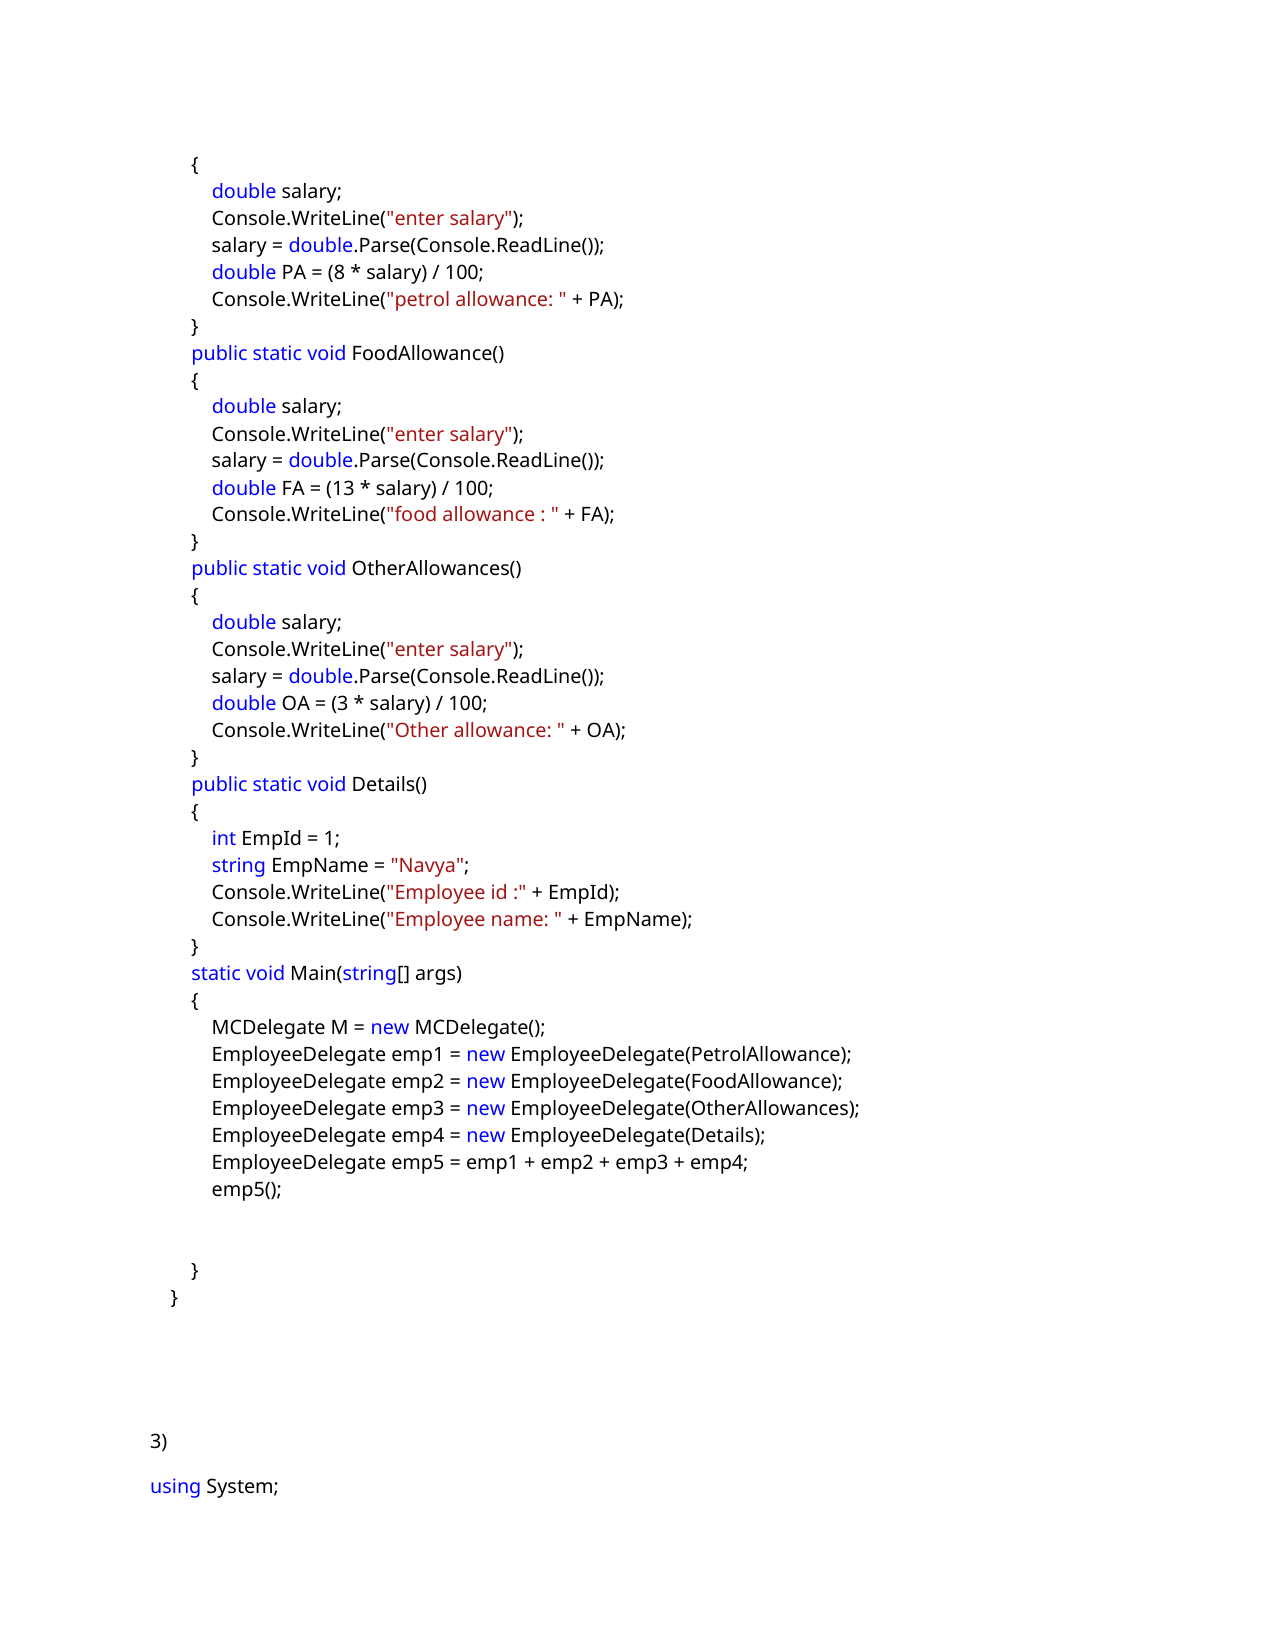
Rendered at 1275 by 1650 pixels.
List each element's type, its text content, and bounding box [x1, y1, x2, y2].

text static void Main(string[] args) [150, 959, 1125, 986]
text salary = double.Parse(Console.ReadLine()); [150, 231, 1125, 258]
text emp5(); [150, 1175, 1125, 1202]
text double FA = (13 * salary) / 100; [150, 474, 1125, 501]
text { [150, 797, 1125, 824]
text } [150, 528, 1125, 555]
text Console.WriteLine("enter salary"); [150, 204, 1125, 231]
text EmployeeDelegate emp3 = new EmployeeDelegate(OtherAllowances); [150, 1094, 1125, 1121]
text salary = double.Parse(Console.ReadLine()); [150, 663, 1125, 689]
text double salary; [150, 177, 1125, 204]
text MCDelegate M = new MCDelegate(); [150, 1013, 1125, 1040]
text public static void FoodAllowance() [150, 339, 1125, 366]
text public static void Details() [150, 771, 1125, 797]
text Console.WriteLine("petrol allowance: " + PA); [150, 285, 1125, 312]
text double OA = (3 * salary) / 100; [150, 689, 1125, 717]
text { [150, 150, 1125, 177]
text string EmpName = "Navya"; [150, 851, 1125, 878]
text } [150, 312, 1125, 339]
text { [150, 582, 1125, 609]
text } [150, 1256, 1125, 1283]
text public static void OtherAllowances() [150, 555, 1125, 582]
text 3) [150, 1427, 1125, 1454]
text EmployeeDelegate emp2 = new EmployeeDelegate(FoodAllowance); [150, 1067, 1125, 1094]
text EmployeeDelegate emp1 = new EmployeeDelegate(PetrolAllowance); [150, 1040, 1125, 1067]
text double salary; [150, 609, 1125, 636]
text EmployeeDelegate emp4 = new EmployeeDelegate(Details); [150, 1121, 1125, 1148]
text { [150, 366, 1125, 393]
text } [150, 1283, 1125, 1310]
text Console.WriteLine("food allowance : " + FA); [150, 501, 1125, 528]
text { [150, 986, 1125, 1013]
text } [150, 932, 1125, 959]
text Console.WriteLine("Other allowance: " + OA); [150, 717, 1125, 743]
text salary = double.Parse(Console.ReadLine()); [150, 447, 1125, 474]
text Console.WriteLine("enter salary"); [150, 420, 1125, 447]
text Console.WriteLine("Employee id :" + EmpId); [150, 878, 1125, 905]
text Console.WriteLine("enter salary"); [150, 636, 1125, 663]
text } [150, 743, 1125, 771]
text Console.WriteLine("Employee name: " + EmpName); [150, 905, 1125, 932]
text int EmpId = 1; [150, 824, 1125, 851]
text double salary; [150, 393, 1125, 420]
text using System; [150, 1473, 1125, 1500]
text double PA = (8 * salary) / 100; [150, 258, 1125, 285]
text EmployeeDelegate emp5 = emp1 + emp2 + emp3 + emp4; [150, 1148, 1125, 1175]
